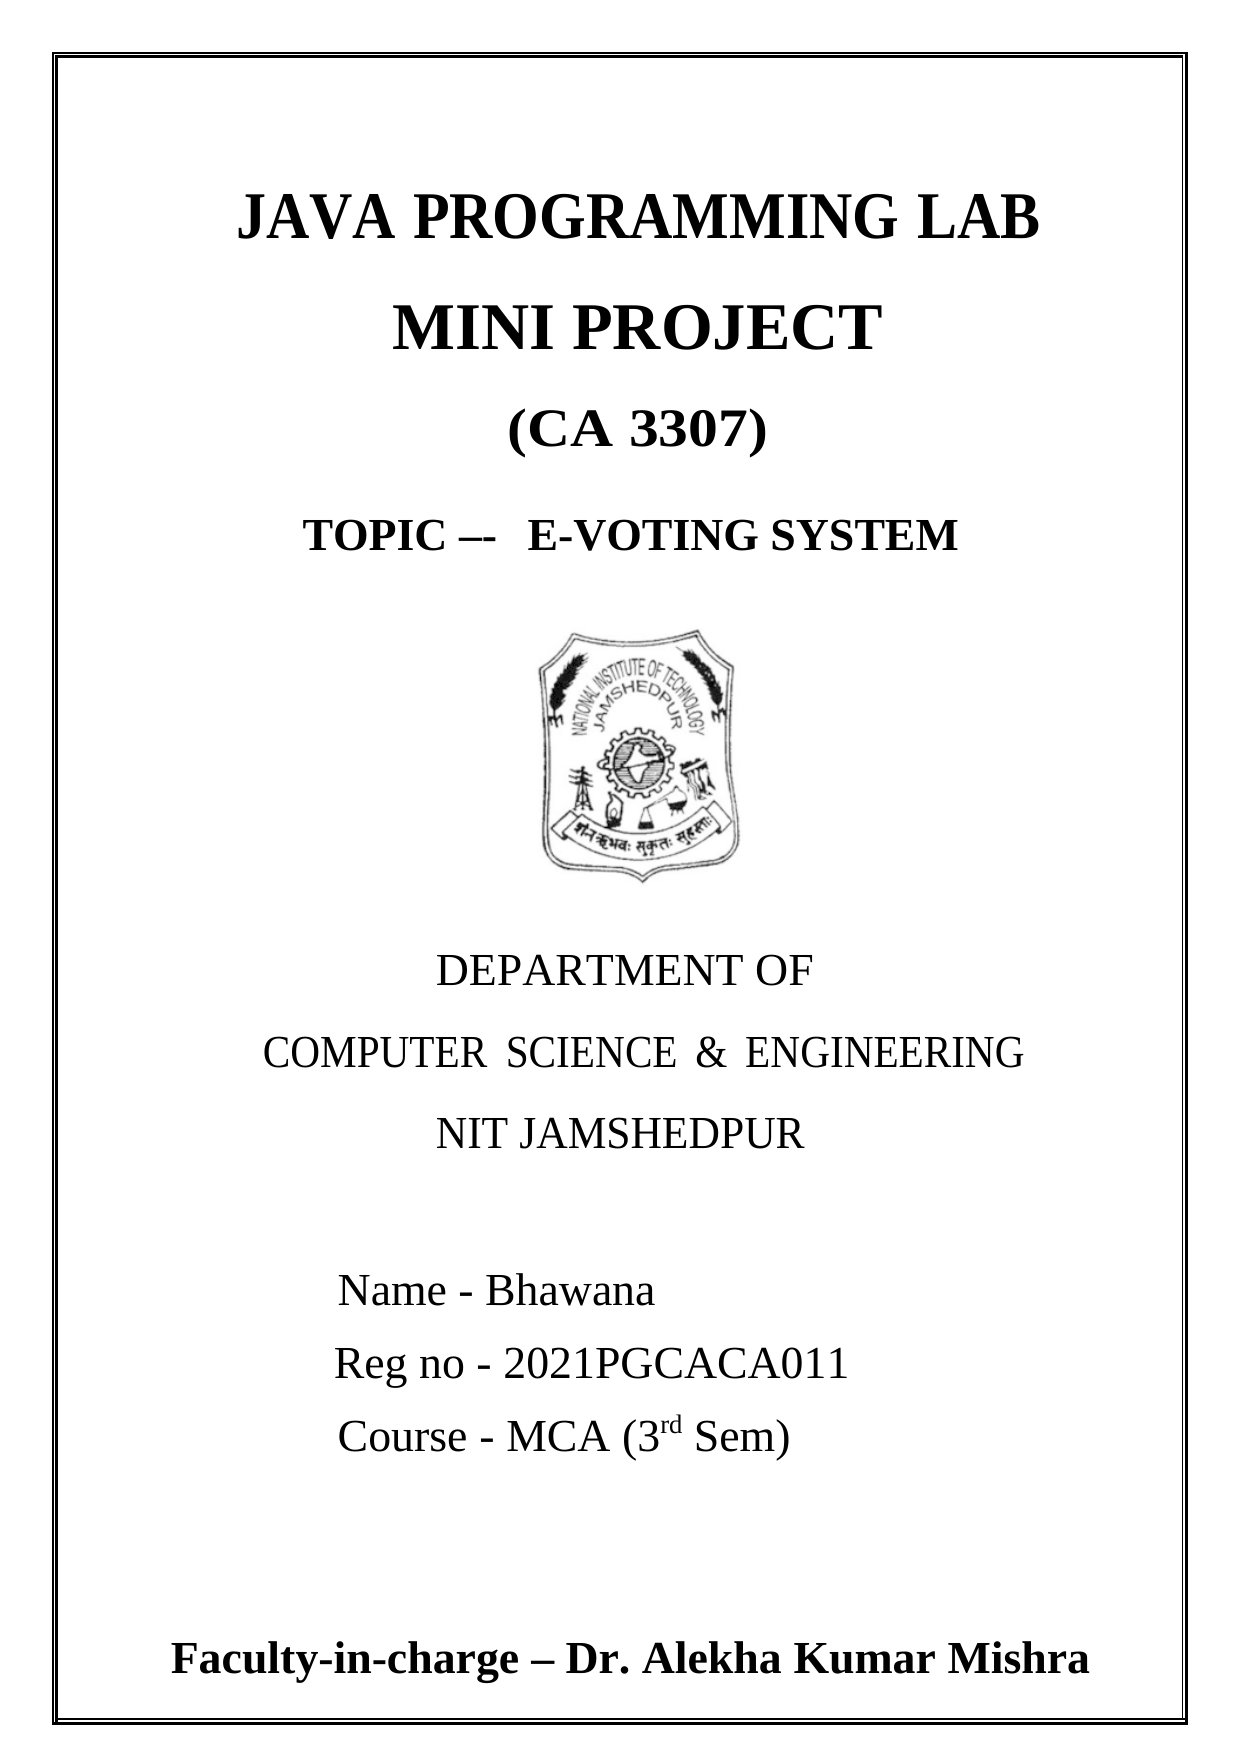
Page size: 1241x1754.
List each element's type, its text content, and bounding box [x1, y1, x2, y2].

text TOPIC –- E-VOTING SYSTEM [158, 507, 1103, 560]
text NIT JAMSHEDPUR [436, 1107, 1103, 1159]
text Faculty-in-charge – Dr. Alekha Kumar Mishra [171, 1630, 1103, 1683]
text Reg no - 2021PGCACA011 [239, 1336, 868, 1388]
picture [533, 627, 743, 887]
text Name - Bhawana [314, 1263, 868, 1316]
text (CA 3307) [235, 398, 1041, 459]
text DEPARTMENT OF COMPUTER SCIENCE & ENGINEERING [263, 650, 1036, 1078]
title JAVA PROGRAMMING LAB MINI PROJECT [235, 176, 1041, 364]
text Course - MCA (3rd Sem) [314, 1409, 1103, 1461]
